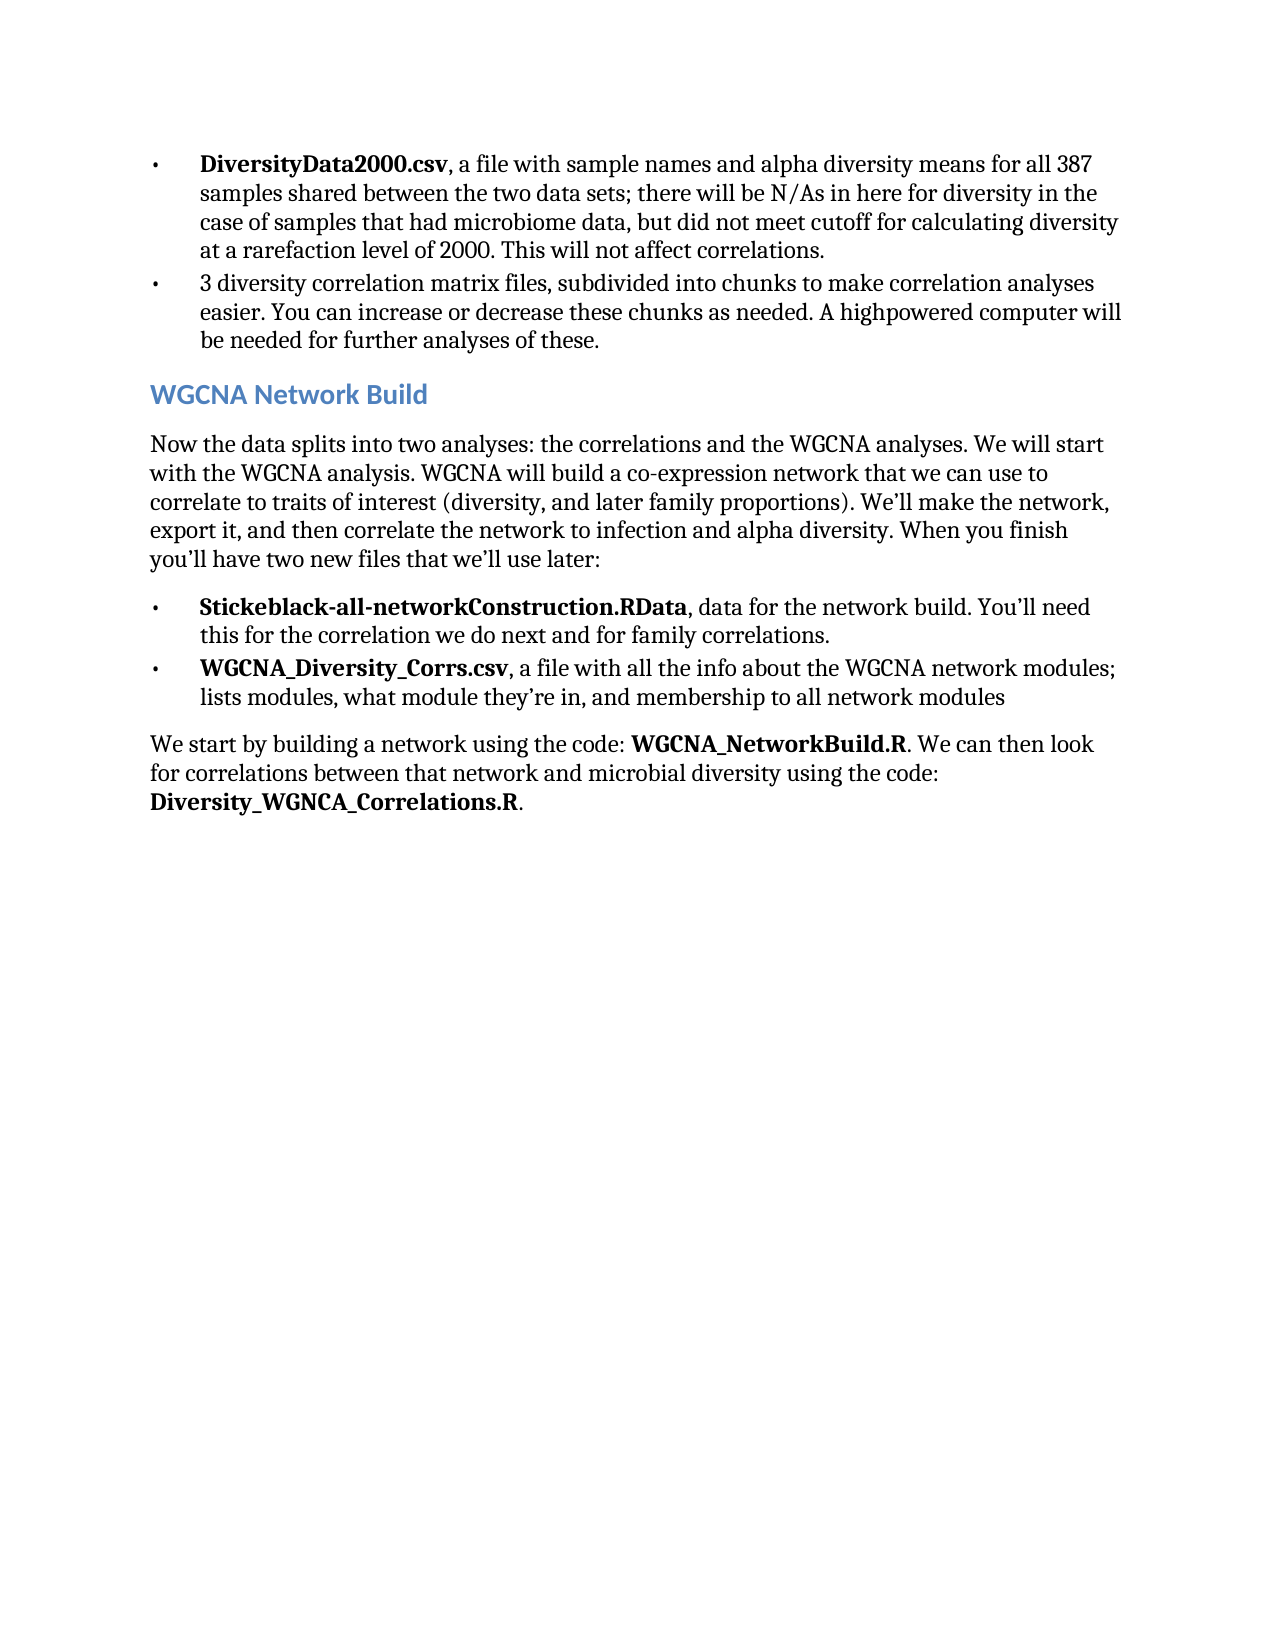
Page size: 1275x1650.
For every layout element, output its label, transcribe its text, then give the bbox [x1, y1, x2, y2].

list 3 diversity correlation matrix files, subdivided into chunks to make correlation analyses easier. You can increase or decrease these chunks as needed. A highpowered computer will be needed for further analyses of these. [150, 269, 1125, 355]
text Now the data splits into two analyses: the correlations and the WGCNA analyses. We will start with the WGCNA analysis. WGCNA will build a co-expression network that we can use to correlate to traits of interest (diversity, and later family proportions). We’ll make the network, export it, and then correlate the network to infection and alpha diversity. When you finish you’ll have two new files that we’ll use later: [150, 430, 1125, 574]
list WGCNA_Diversity_Corrs.csv, a file with all the info about the WGCNA network modules; lists modules, what module they’re in, and membership to all network modules [150, 654, 1125, 711]
text We start by building a network using the code: WGCNA_NetworkBuild.R. We can then look for correlations between that network and microbial diversity using the code: Diversity_WGNCA_Correlations.R. [150, 730, 1125, 816]
subtitle WGCNA Network Build [150, 376, 1125, 411]
list Stickeblack-all-networkConstruction.RData, data for the network build. You’ll need this for the correlation we do next and for family correlations. [150, 593, 1125, 650]
list DiversityData2000.csv, a file with sample names and alpha diversity means for all 387 samples shared between the two data sets; there will be N/As in here for diversity in the case of samples that had microbiome data, but did not meet cutoff for calculating diversity at a rarefaction level of 2000. This will not affect correlations. [150, 150, 1125, 265]
